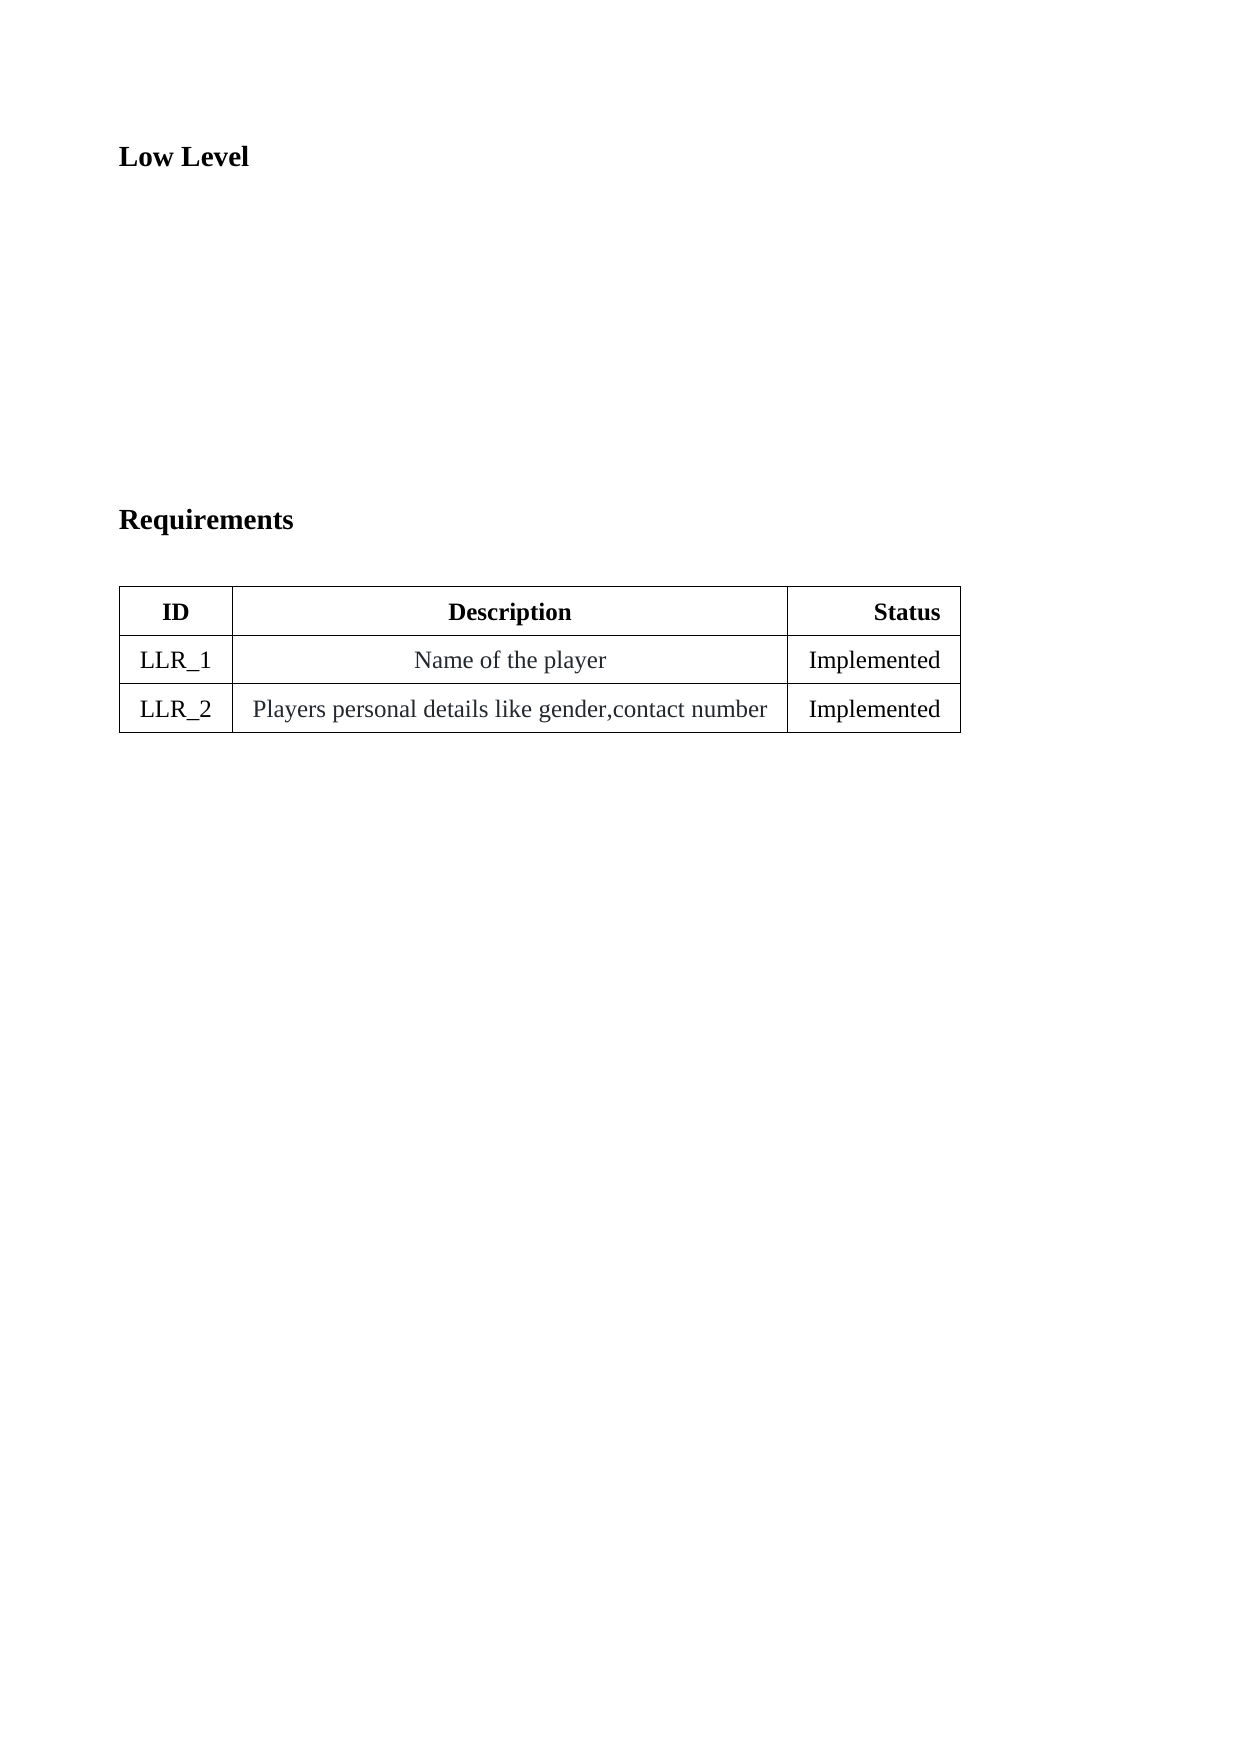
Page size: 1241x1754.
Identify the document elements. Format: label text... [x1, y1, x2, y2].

table_cell Players personal details like gender,contact number [233, 684, 787, 732]
table_header ID [120, 587, 232, 635]
table_cell Implemented [788, 636, 960, 683]
subtitle Requirements [119, 502, 1205, 536]
subtitle Low Level [119, 139, 1205, 173]
table_cell Implemented [788, 684, 960, 732]
table_cell LLR_2 [120, 684, 232, 732]
table_header Description [233, 587, 787, 635]
table_cell Name of the player [233, 636, 787, 683]
table_cell LLR_1 [120, 636, 232, 683]
table_header Status [788, 587, 960, 635]
